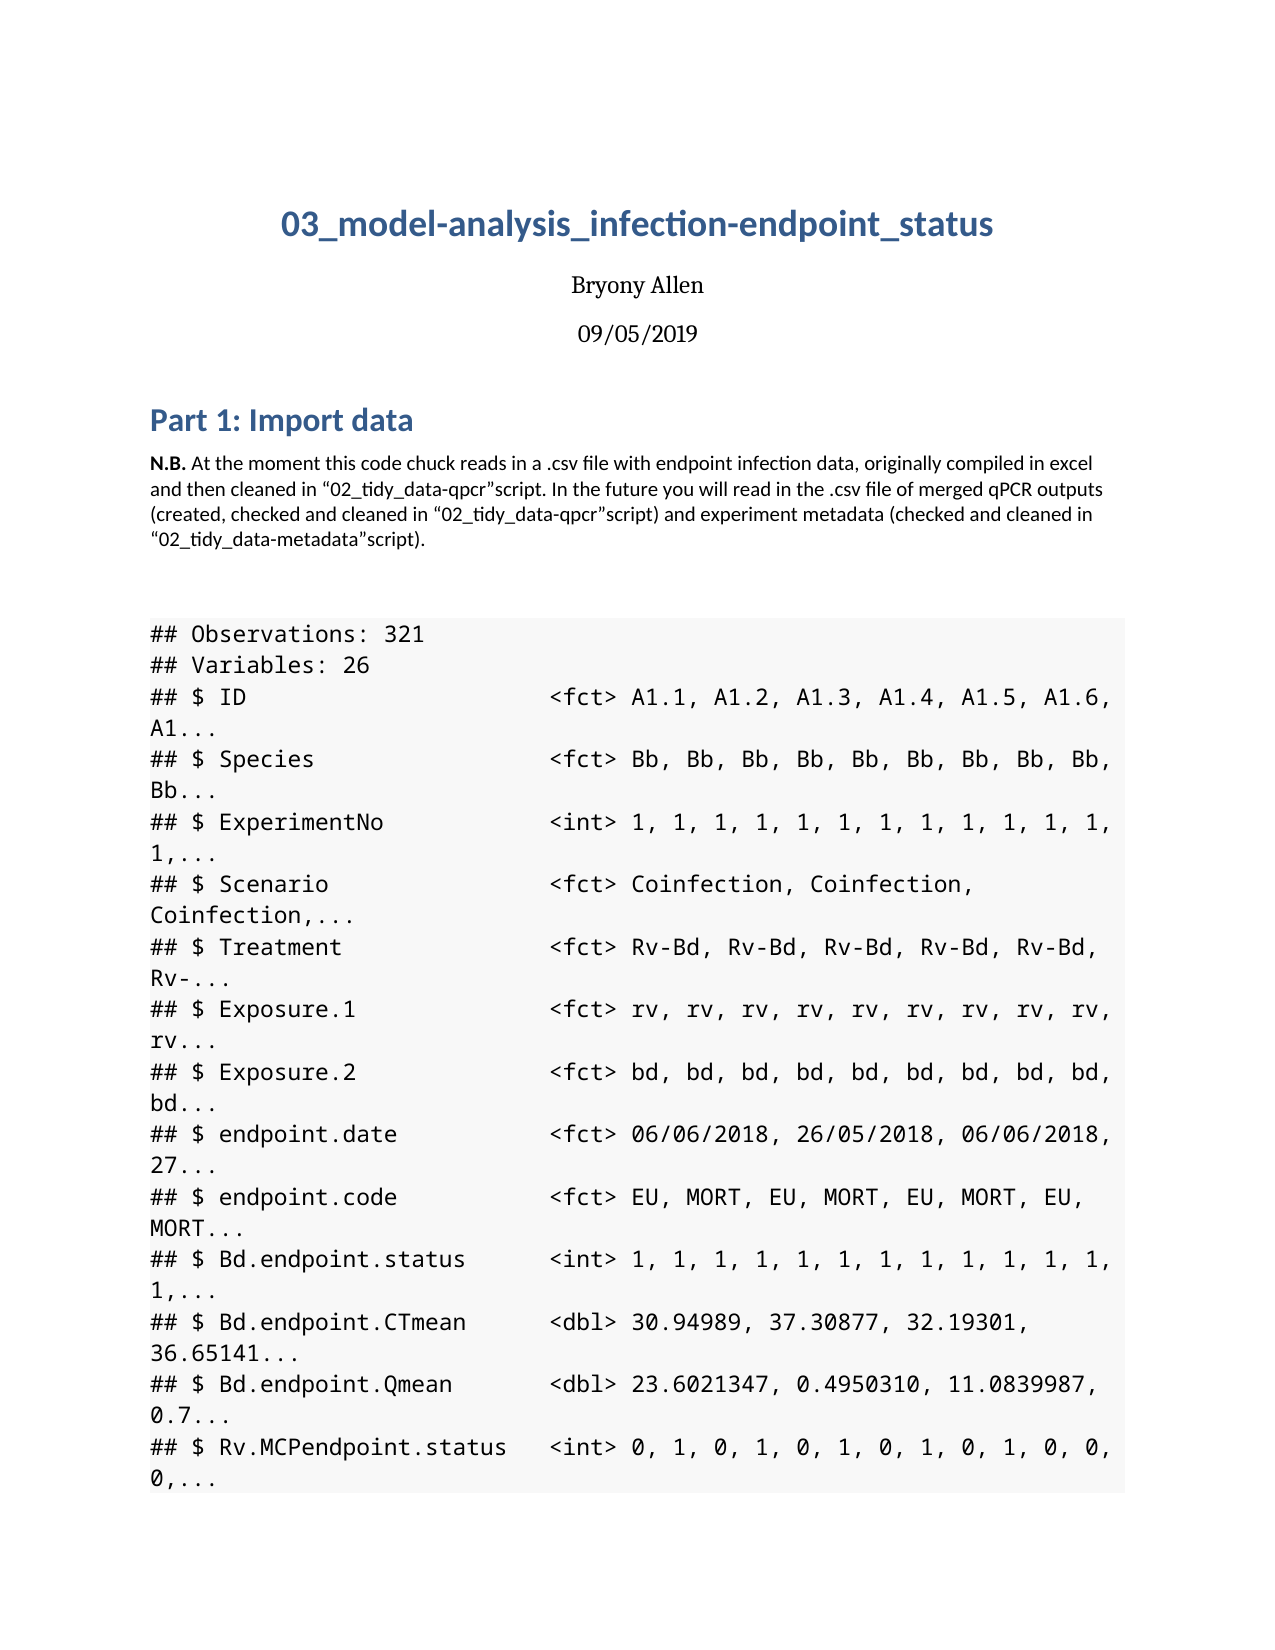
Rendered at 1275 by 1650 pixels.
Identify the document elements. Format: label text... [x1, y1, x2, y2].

text N.B. At the moment this code chuck reads in a .csv file with endpoint infection data, originally compiled in excel and then cleaned in “02_tidy_data-qpcr”script. In the future you will read in the .csv file of merged qPCR outputs (created, checked and cleaned in “02_tidy_data-qpcr”script) and experiment metadata (checked and cleaned in “02_tidy_data-metadata”script). [150, 450, 1125, 552]
text 09/05/2019 [150, 320, 1125, 349]
text Bryony Allen [150, 271, 1125, 299]
subtitle Part 1: Import data [150, 399, 1125, 440]
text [150, 618, 1125, 1493]
title 03_model-analysis_infection-endpoint_status [150, 200, 1125, 246]
